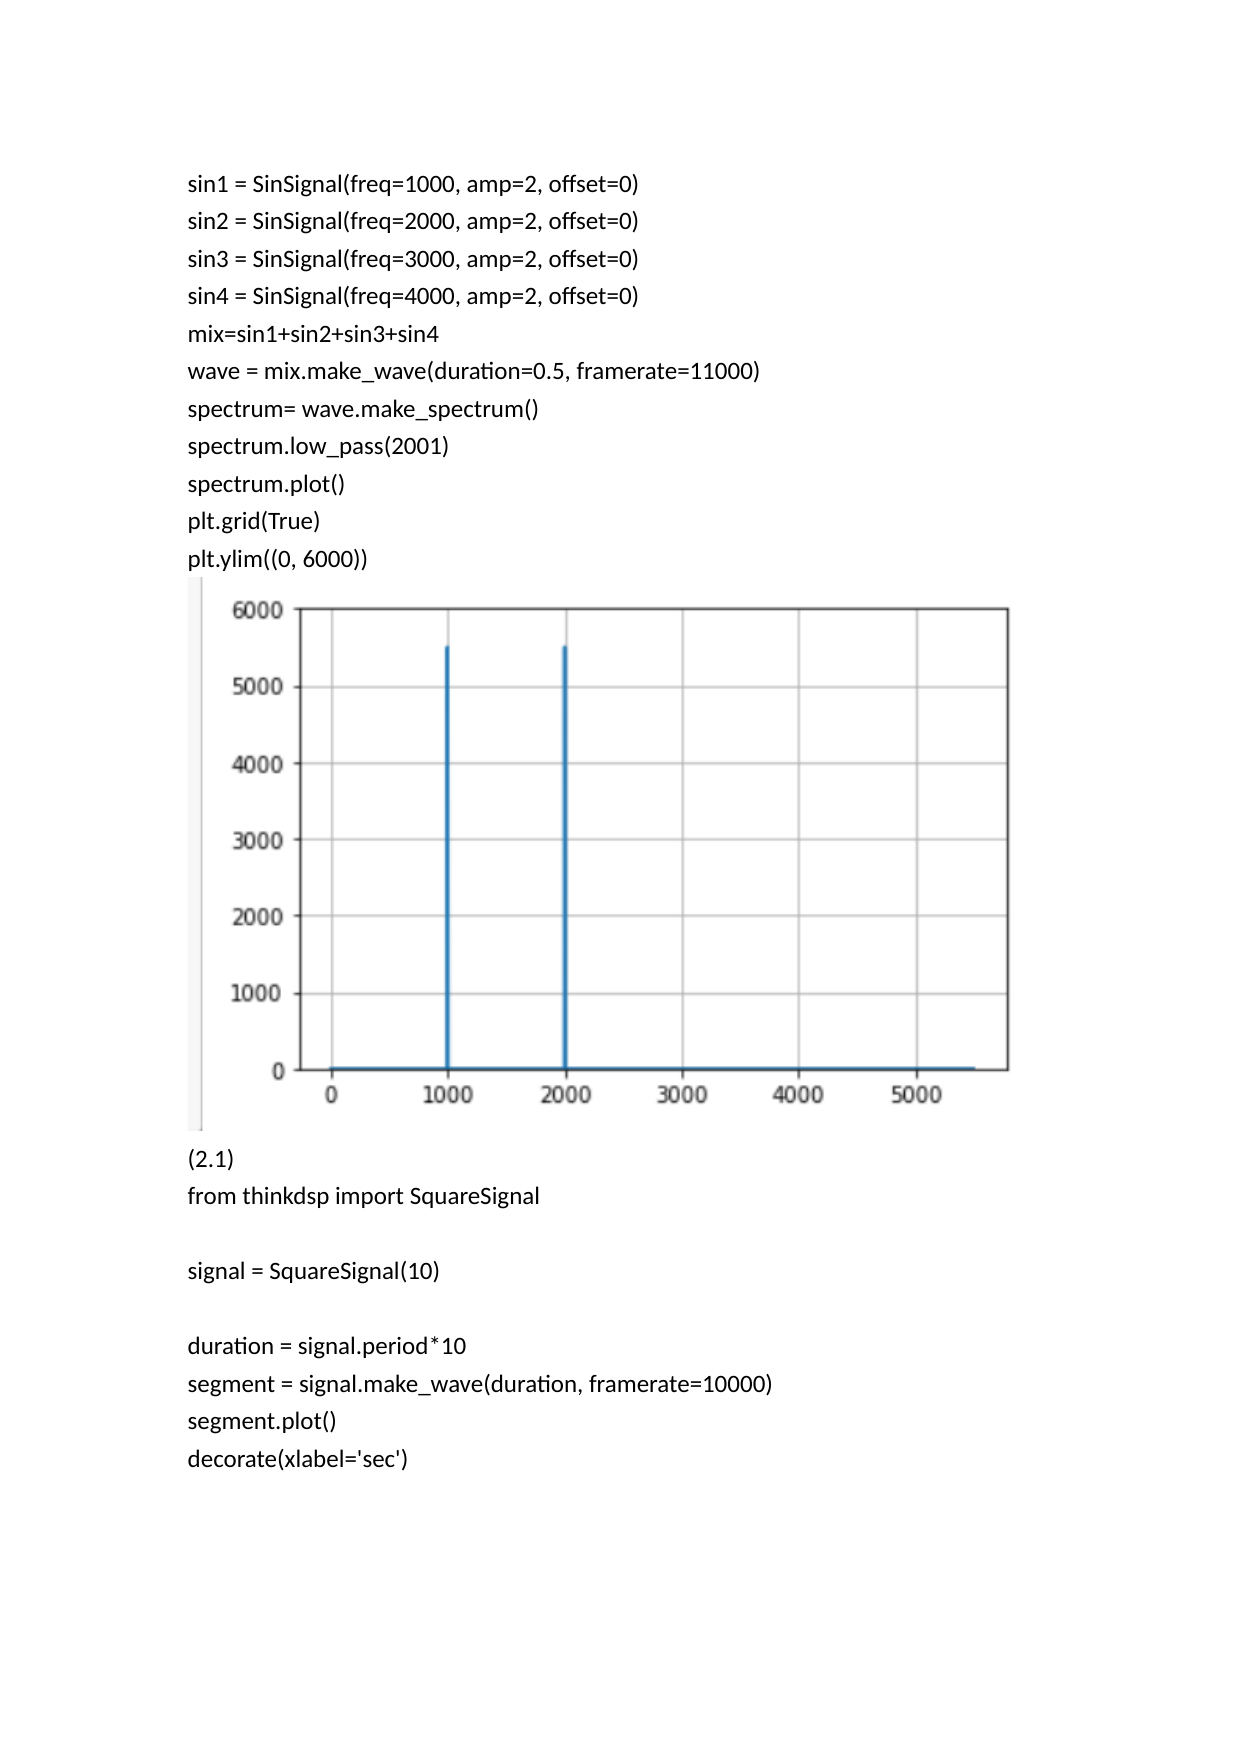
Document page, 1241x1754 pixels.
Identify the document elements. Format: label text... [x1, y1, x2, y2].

text segment.plot() [187, 1402, 1053, 1439]
text plt.grid(True) [187, 502, 1053, 539]
picture [187, 577, 1025, 1131]
text spectrum= wave.make_spectrum() [187, 389, 1053, 427]
text sin4 = SinSignal(freq=4000, amp=2, offset=0) [187, 277, 1053, 314]
text (2.1) [187, 1139, 1053, 1177]
text spectrum.low_pass(2001) [187, 427, 1053, 464]
text duration = signal.period*10 [187, 1327, 1053, 1364]
text decorate(xlabel='sec') [187, 1439, 1053, 1477]
text segment = signal.make_wave(duration, framerate=10000) [187, 1364, 1053, 1402]
text sin2 = SinSignal(freq=2000, amp=2, offset=0) [187, 202, 1053, 239]
text sin3 = SinSignal(freq=3000, amp=2, offset=0) [187, 239, 1053, 277]
text spectrum.plot() [187, 464, 1053, 502]
text sin1 = SinSignal(freq=1000, amp=2, offset=0) [187, 164, 1053, 202]
text mix=sin1+sin2+sin3+sin4 [187, 314, 1053, 352]
text signal = SquareSignal(10) [187, 1252, 1053, 1289]
text wave = mix.make_wave(duration=0.5, framerate=11000) [187, 352, 1053, 389]
text from thinkdsp import SquareSignal [187, 1177, 1053, 1214]
